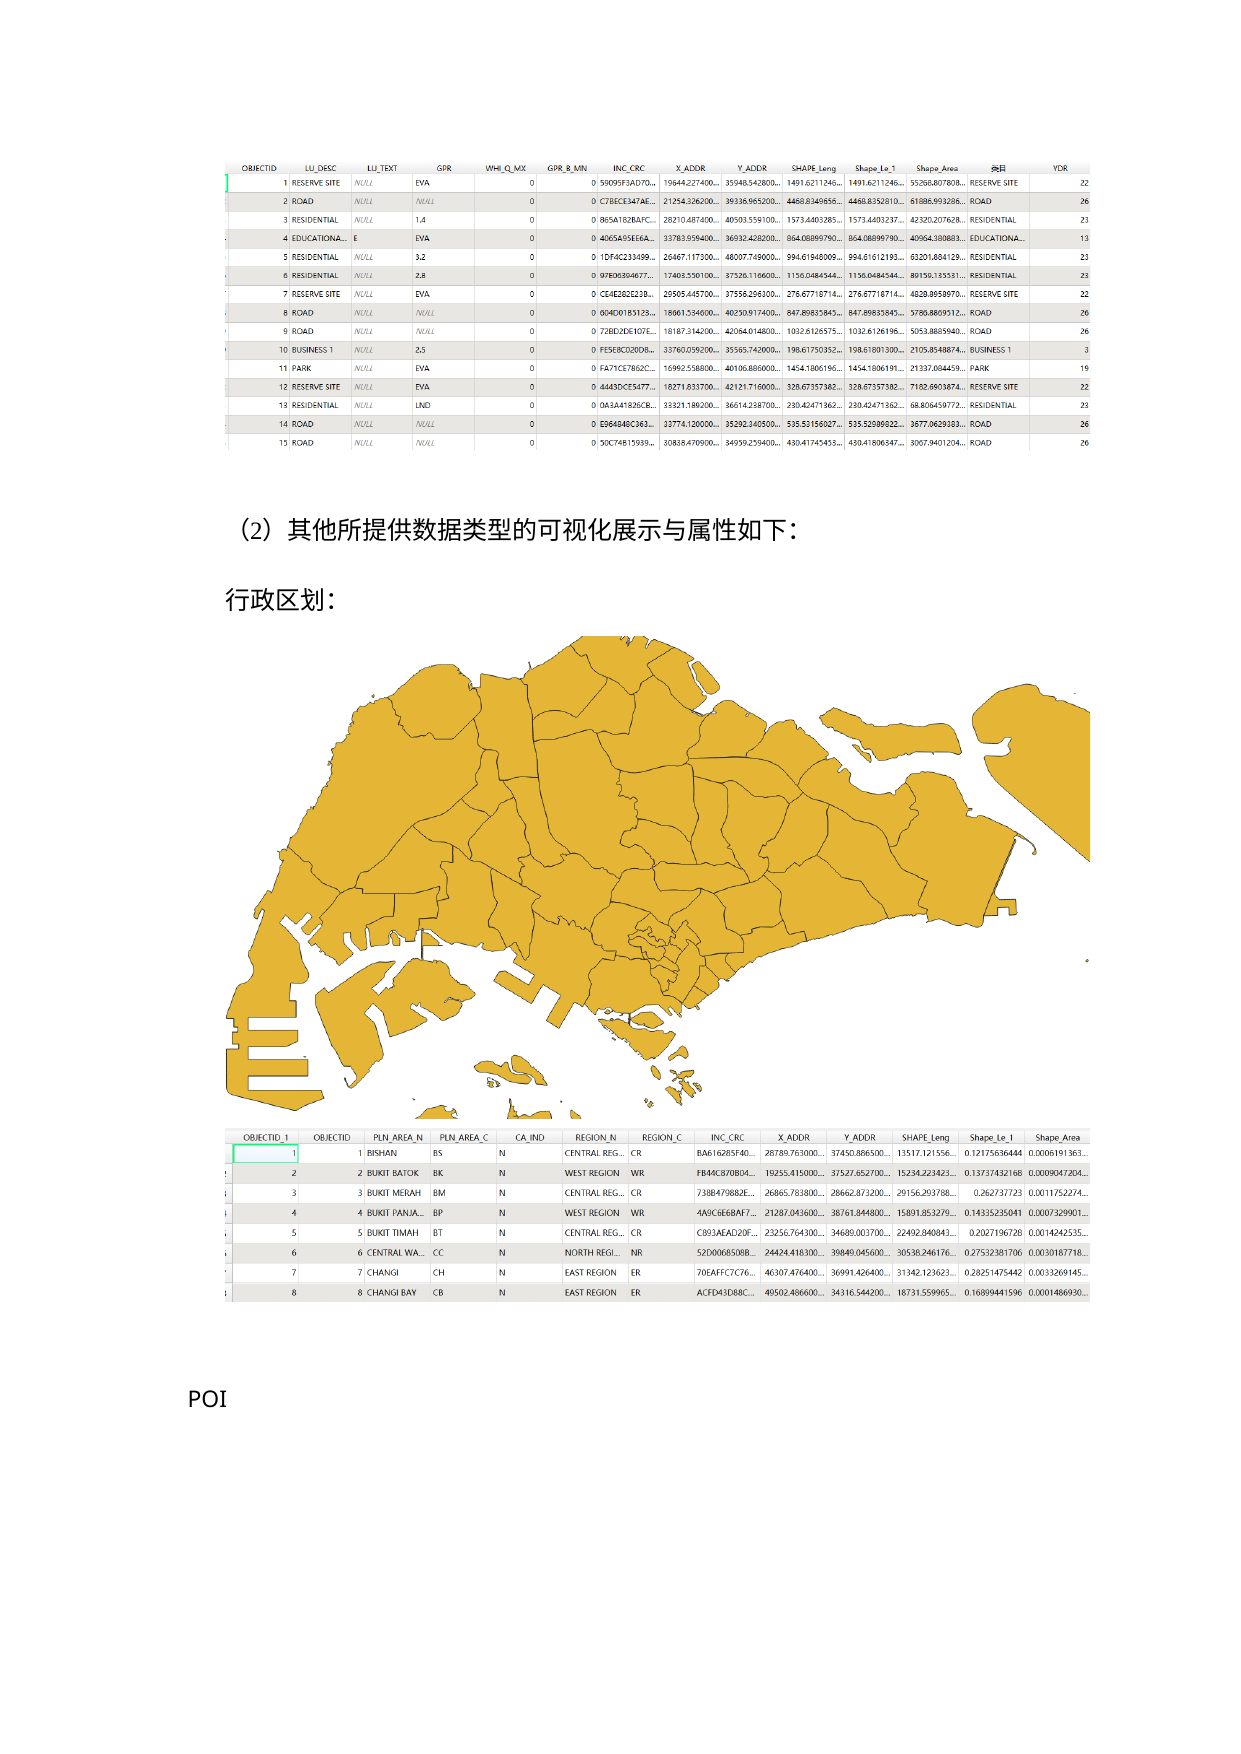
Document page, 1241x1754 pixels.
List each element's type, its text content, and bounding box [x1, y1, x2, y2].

picture [225, 636, 1091, 1119]
text POI [187, 1382, 1053, 1414]
picture [225, 1128, 1091, 1302]
list 行政区划： [225, 566, 1053, 631]
picture [225, 162, 1091, 450]
list （2）其他所提供数据类型的可视化展示与属性如下： [225, 496, 1053, 561]
